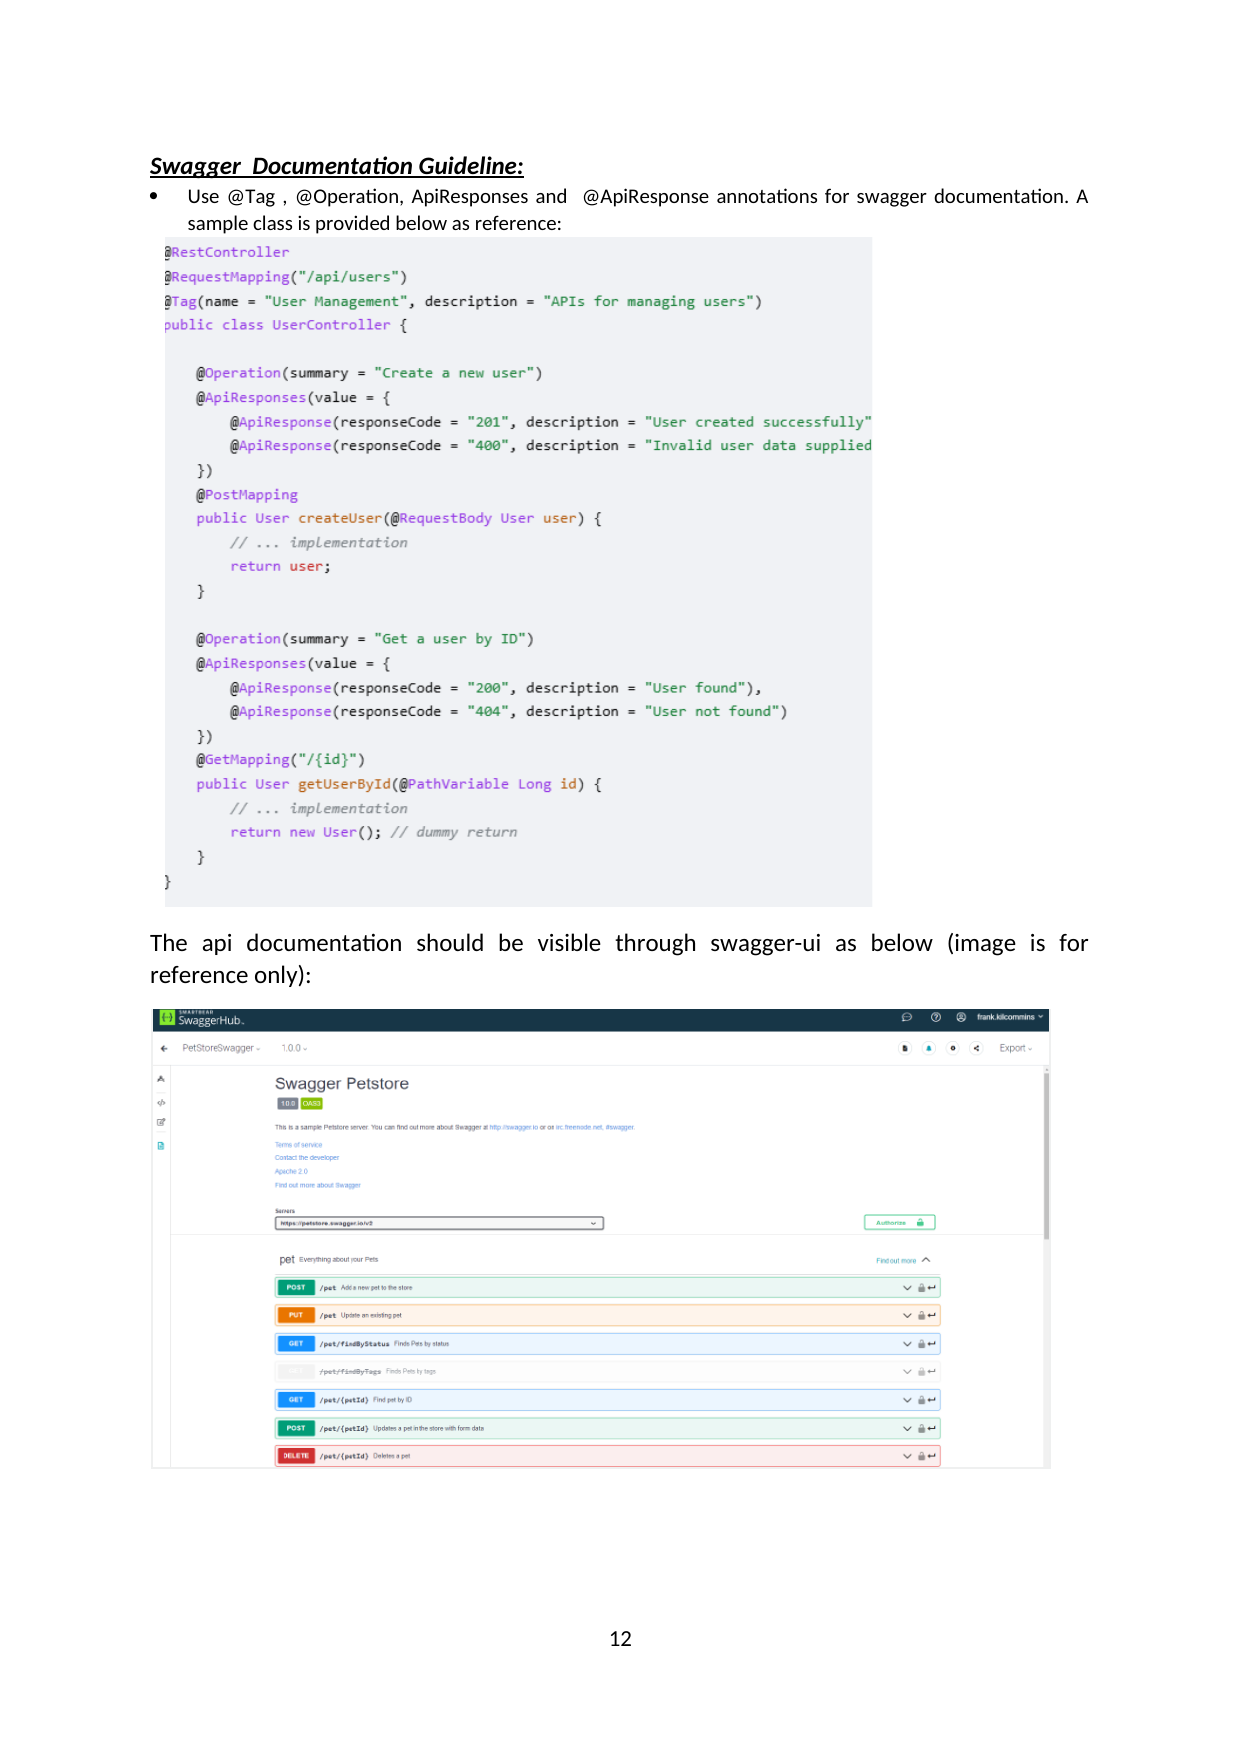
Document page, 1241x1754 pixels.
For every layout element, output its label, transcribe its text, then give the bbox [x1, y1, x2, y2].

list Use @Tag , @Operation, ApiResponses and @ApiResponse annotations for swagger documentation. A sample class is provided below as reference: [150, 183, 1090, 236]
picture [150, 1009, 1091, 1583]
text Swagger Documentation Guideline: [150, 150, 1090, 181]
picture [165, 237, 877, 907]
text The api documentation should be visible through swagger-ui as below (image is for reference only): [150, 927, 1090, 990]
